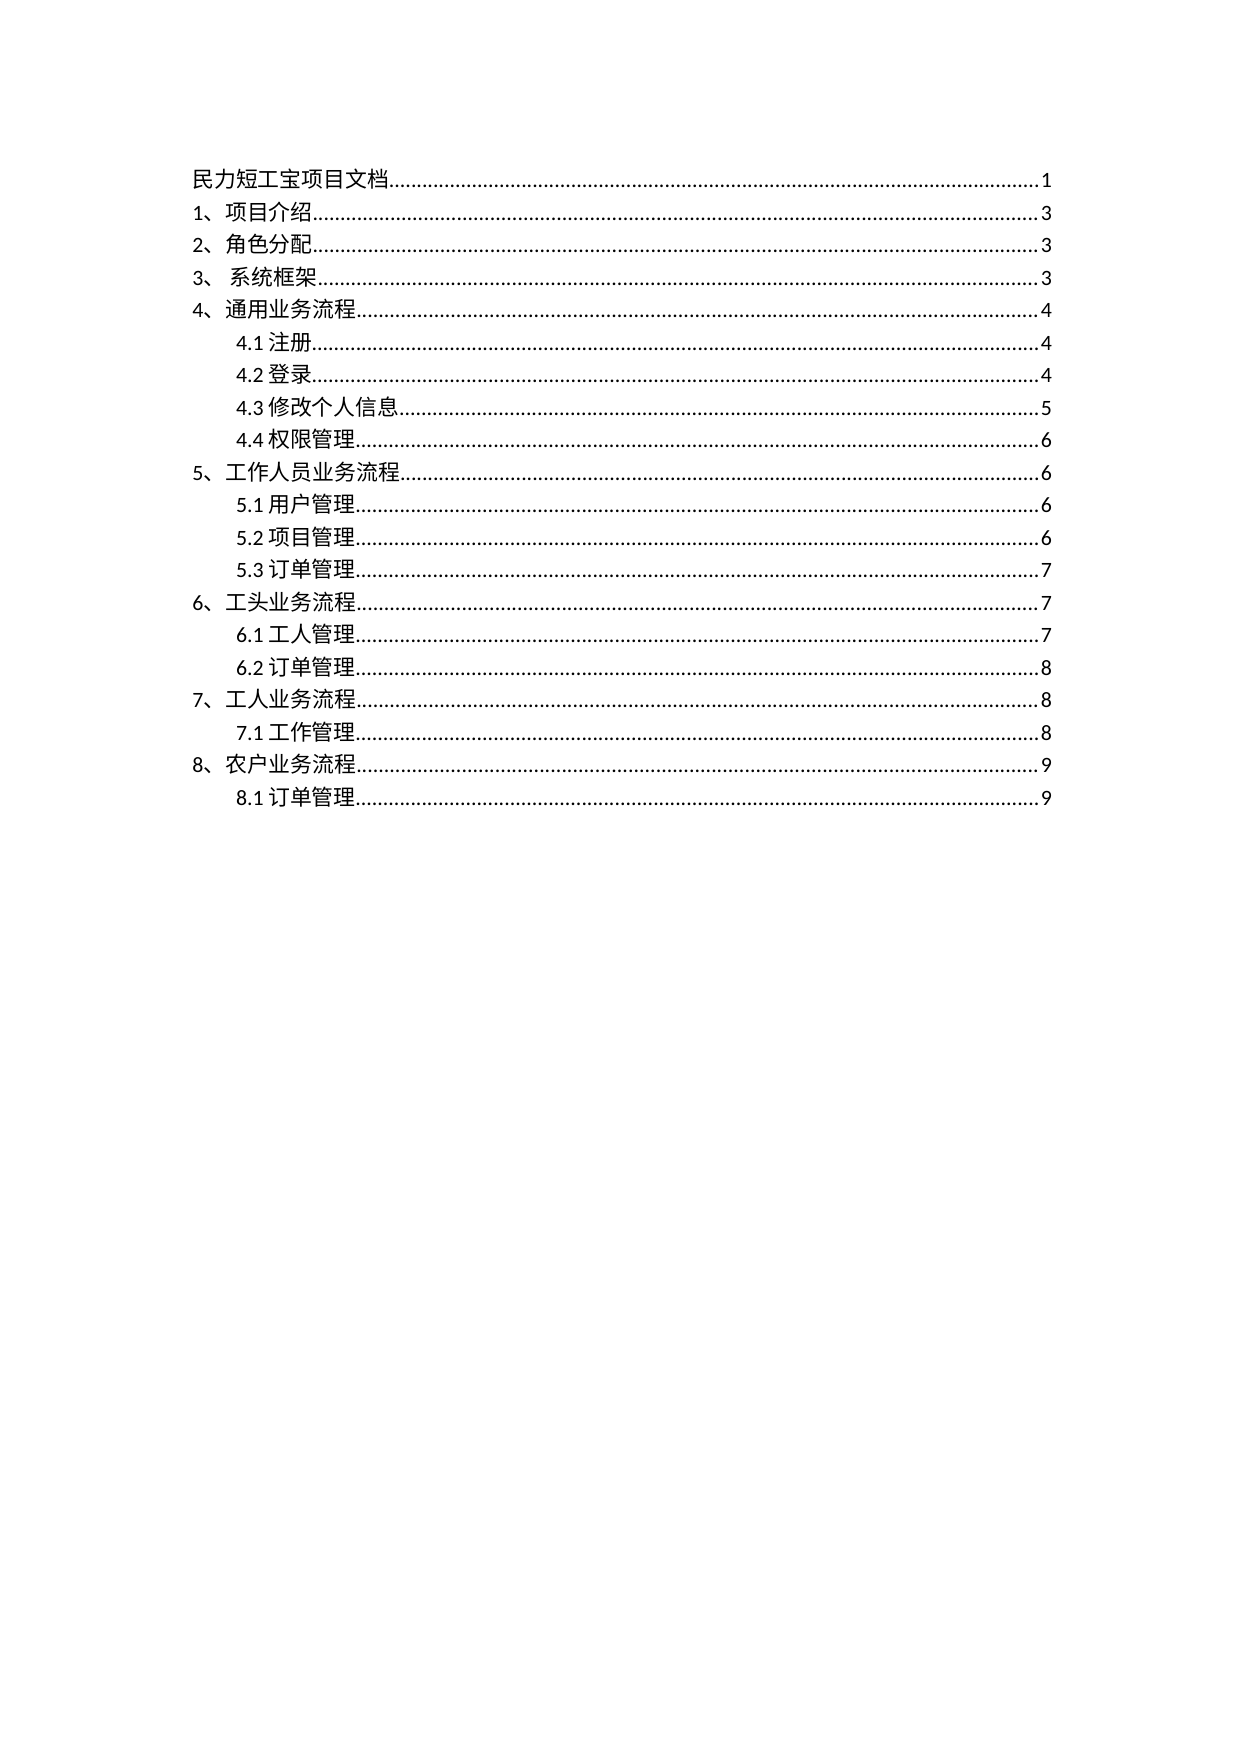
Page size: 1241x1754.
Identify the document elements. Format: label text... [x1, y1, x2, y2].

text 3、 系统框架 3 [192, 259, 1053, 292]
text 5、工作人员业务流程 6 [192, 454, 1053, 487]
text 1、项目介绍 3 [192, 194, 1053, 227]
text 6.2订单管理 8 [236, 649, 1053, 682]
text 2、角色分配 3 [192, 227, 1053, 259]
text 4.3修改个人信息 5 [236, 389, 1053, 422]
text 4、通用业务流程 4 [192, 292, 1053, 324]
text 7、工人业务流程 8 [192, 682, 1053, 714]
text 5.2项目管理 6 [236, 519, 1053, 552]
text 4.2登录 4 [236, 357, 1053, 389]
text 6、工头业务流程 7 [192, 584, 1053, 617]
text 6.1工人管理 7 [236, 617, 1053, 649]
text 民力短工宝项目文档 1 [192, 162, 1053, 194]
text 8.1订单管理 9 [236, 779, 1053, 812]
text 7.1工作管理 8 [236, 714, 1053, 747]
text 4.4权限管理 6 [236, 422, 1053, 454]
text 4.1注册 4 [236, 324, 1053, 357]
text 5.3订单管理 7 [236, 552, 1053, 584]
text 5.1用户管理 6 [236, 487, 1053, 519]
text 8、农户业务流程 9 [192, 747, 1053, 779]
